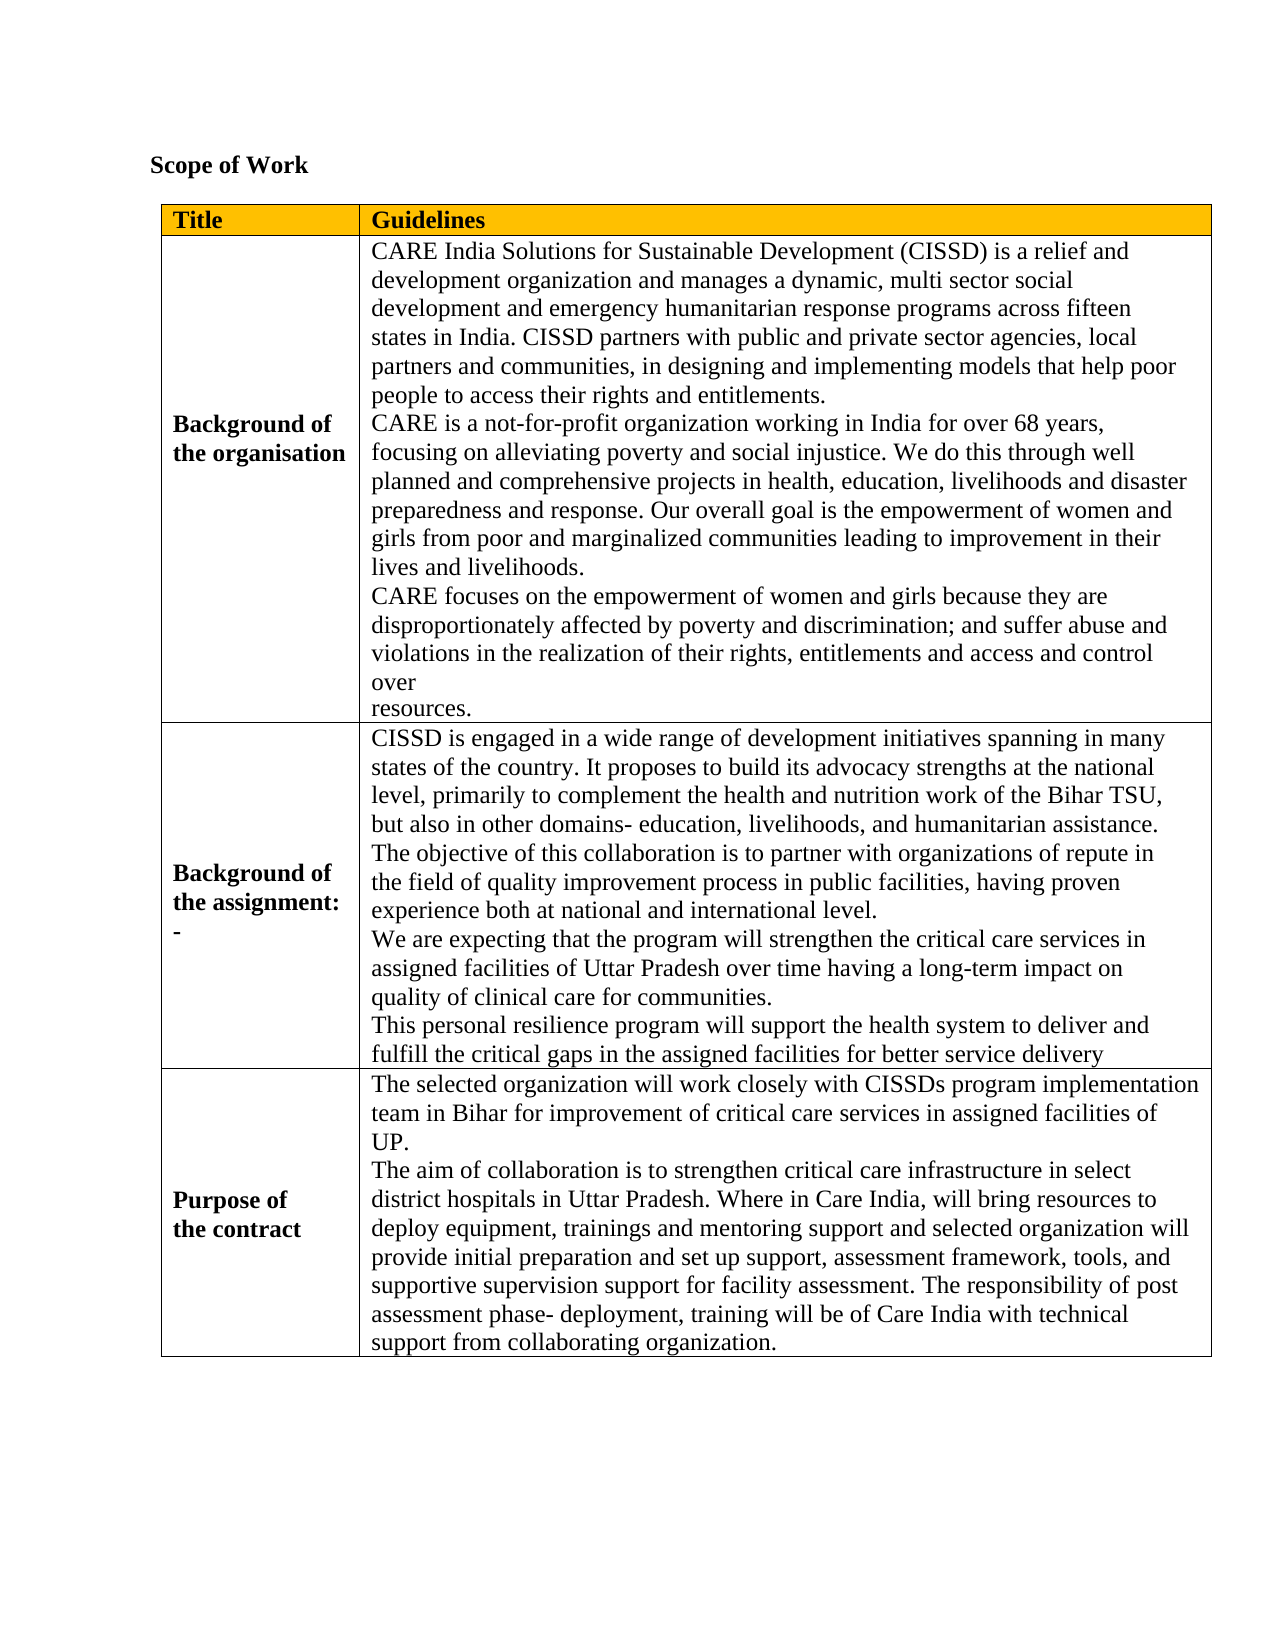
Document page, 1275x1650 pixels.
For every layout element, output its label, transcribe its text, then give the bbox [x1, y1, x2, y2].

table_cell The selected organization will work closely with CISSDs program implementation team in Bihar for improvement of critical care services in assigned facilities of UP. The aim of collaboration is to strengthen critical care infrastructure in select district hospitals in Uttar Pradesh. Where in Care India, will bring resources to deploy equipment, trainings and mentoring support and selected organization will provide initial preparation and set up support, assessment framework, tools, and supportive supervision support for facility assessment. The responsibility of post assessment phase- deployment, training will be of Care India with technical support from collaborating organization. [360, 1069, 1211, 1356]
table_cell Background of the organisation [162, 236, 359, 722]
table_cell CISSD is engaged in a wide range of development initiatives spanning in many states of the country. It proposes to build its advocacy strengths at the national level, primarily to complement the health and nutrition work of the Bihar TSU, but also in other domains- education, livelihoods, and humanitarian assistance. The objective of this collaboration is to partner with organizations of repute in the field of quality improvement process in public facilities, having proven experience both at national and international level. We are expecting that the program will strengthen the critical care services in assigned facilities of Uttar Pradesh over time having a long-term impact on quality of clinical care for communities. This personal resilience program will support the health system to deliver and fulfill the critical gaps in the assigned facilities for better service delivery [360, 723, 1211, 1068]
table_cell CARE India Solutions for Sustainable Development (CISSD) is a relief and development organization and manages a dynamic, multi sector social development and emergency humanitarian response programs across fifteen states in India. CISSD partners with public and private sector agencies, local partners and communities, in designing and implementing models that help poor people to access their rights and entitlements. CARE is a not-for-profit organization working in India for over 68 years, focusing on alleviating poverty and social injustice. We do this through well planned and comprehensive projects in health, education, livelihoods and disaster preparedness and response. Our overall goal is the empowerment of women and girls from poor and marginalized communities leading to improvement in their lives and livelihoods. CARE focuses on the empowerment of women and girls because they are disproportionately affected by poverty and discrimination; and suffer abuse and violations in the realization of their rights, entitlements and access and control over resources. [360, 236, 1211, 722]
table_cell Purpose of the contract [162, 1069, 359, 1356]
text Scope of Work [150, 150, 1125, 179]
table_cell Background of the assignment: - [162, 723, 359, 1068]
table_header Title [162, 205, 359, 235]
table_header Guidelines [360, 205, 1211, 235]
